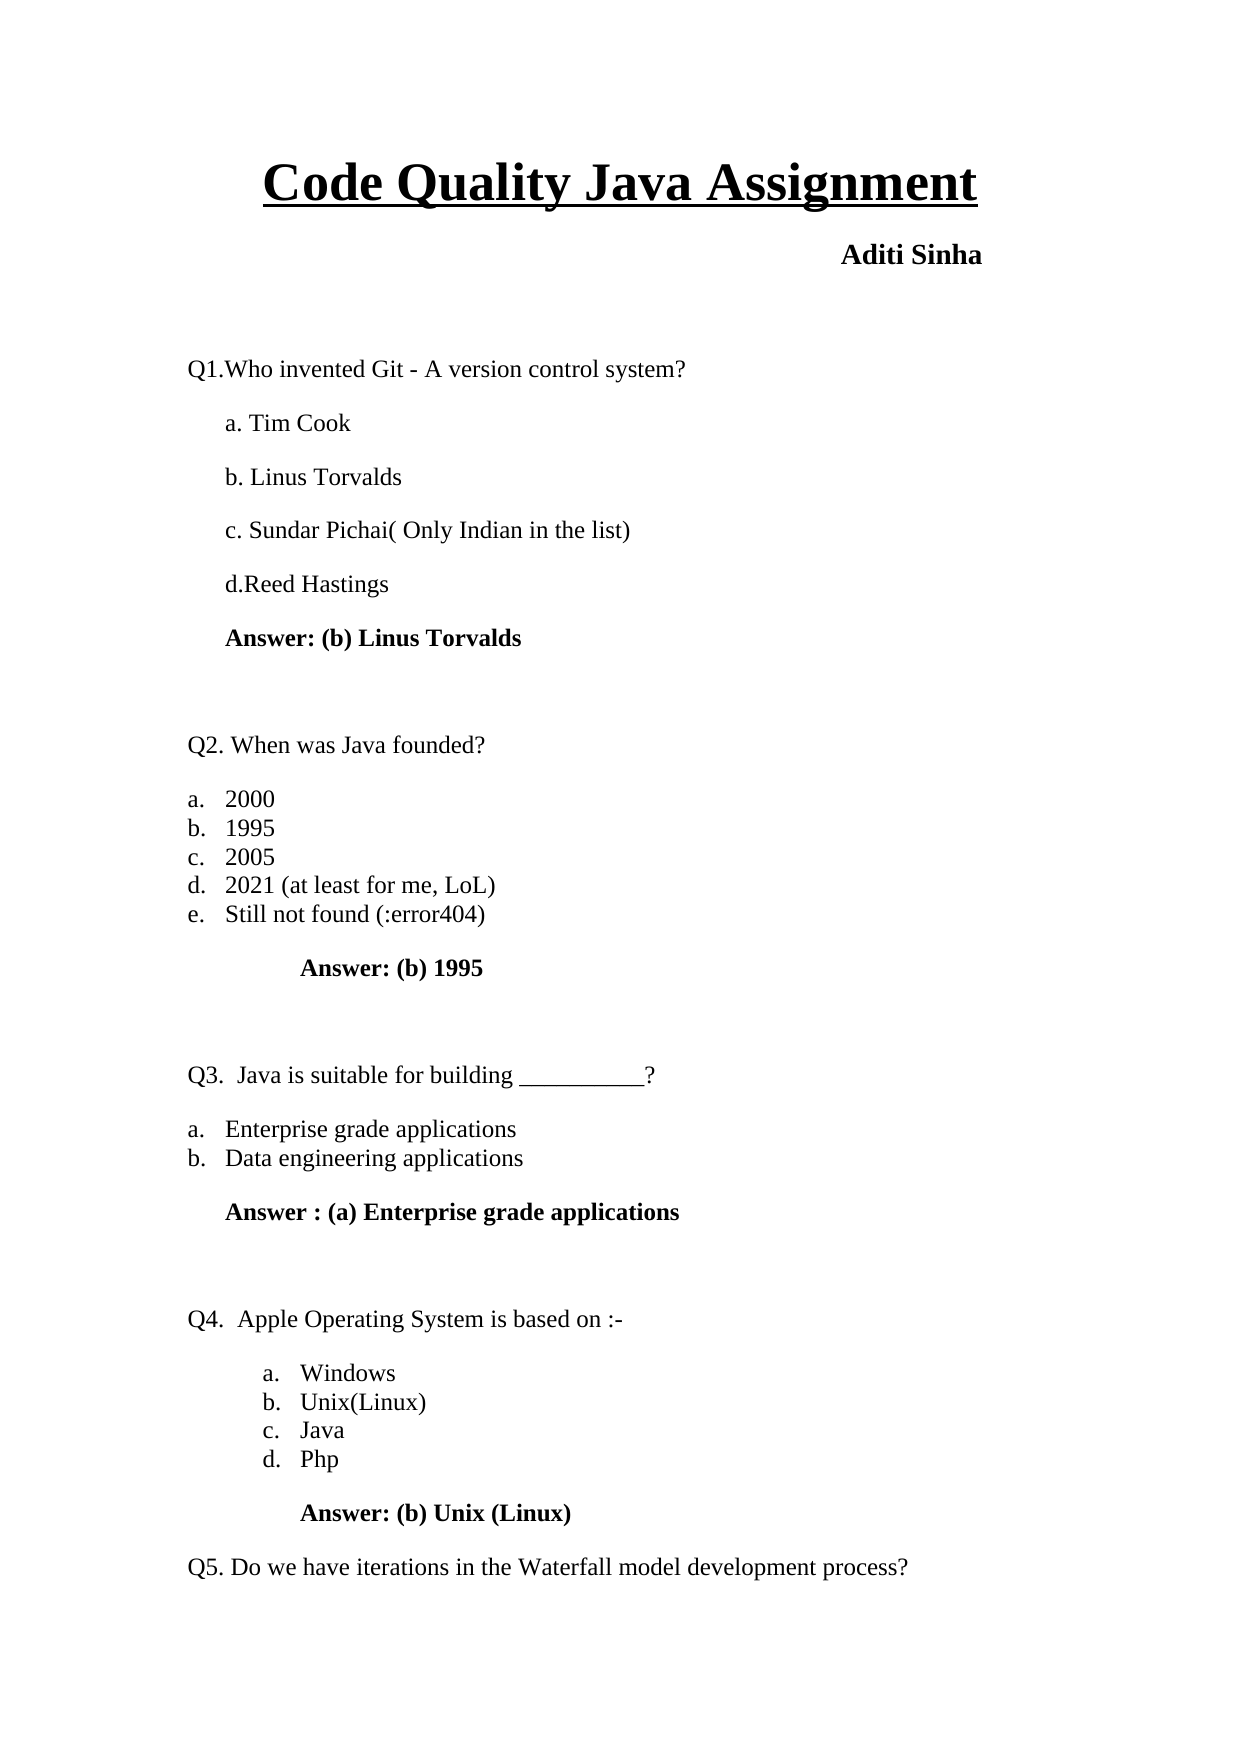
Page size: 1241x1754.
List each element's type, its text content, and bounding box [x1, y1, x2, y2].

list 2021 (at least for me, LoL) [187, 871, 1090, 899]
text Answer: (b) Unix (Linux) [300, 1498, 1090, 1527]
text Q3. Java is suitable for building __________? [187, 1061, 1090, 1089]
list 1995 [187, 813, 1090, 842]
list Windows [262, 1358, 1090, 1387]
text Q5. Do we have iterations in the Waterfall model development process? [187, 1552, 1090, 1581]
text a. Tim Cook [225, 408, 1090, 437]
text Q4. Apple Operating System is based on :- [187, 1304, 1090, 1333]
text Aditi Sinha [150, 237, 1090, 271]
text Answer: (b) 1995 [300, 953, 1090, 982]
list Php [262, 1444, 1090, 1473]
text b. Linus Torvalds [225, 462, 1090, 491]
list Java [262, 1416, 1090, 1444]
list Unix(Linux) [262, 1387, 1090, 1416]
text Code Quality Java Assignment [150, 150, 1090, 212]
list Still not found (:error404) [187, 899, 1090, 928]
list Data engineering applications [187, 1143, 1090, 1172]
list 2000 [187, 784, 1090, 813]
list 2005 [187, 842, 1090, 871]
text Answer: (b) Linus Torvalds [225, 623, 1090, 652]
text Answer : (a) Enterprise grade applications [150, 1197, 1090, 1226]
text c. Sundar Pichai( Only Indian in the list) [225, 516, 1090, 544]
text Q2. When was Java founded? [187, 731, 1090, 759]
text Q1.Who invented Git - A version control system? [187, 354, 1090, 383]
text d.Reed Hastings [225, 569, 1090, 598]
list Enterprise grade applications [187, 1114, 1090, 1143]
